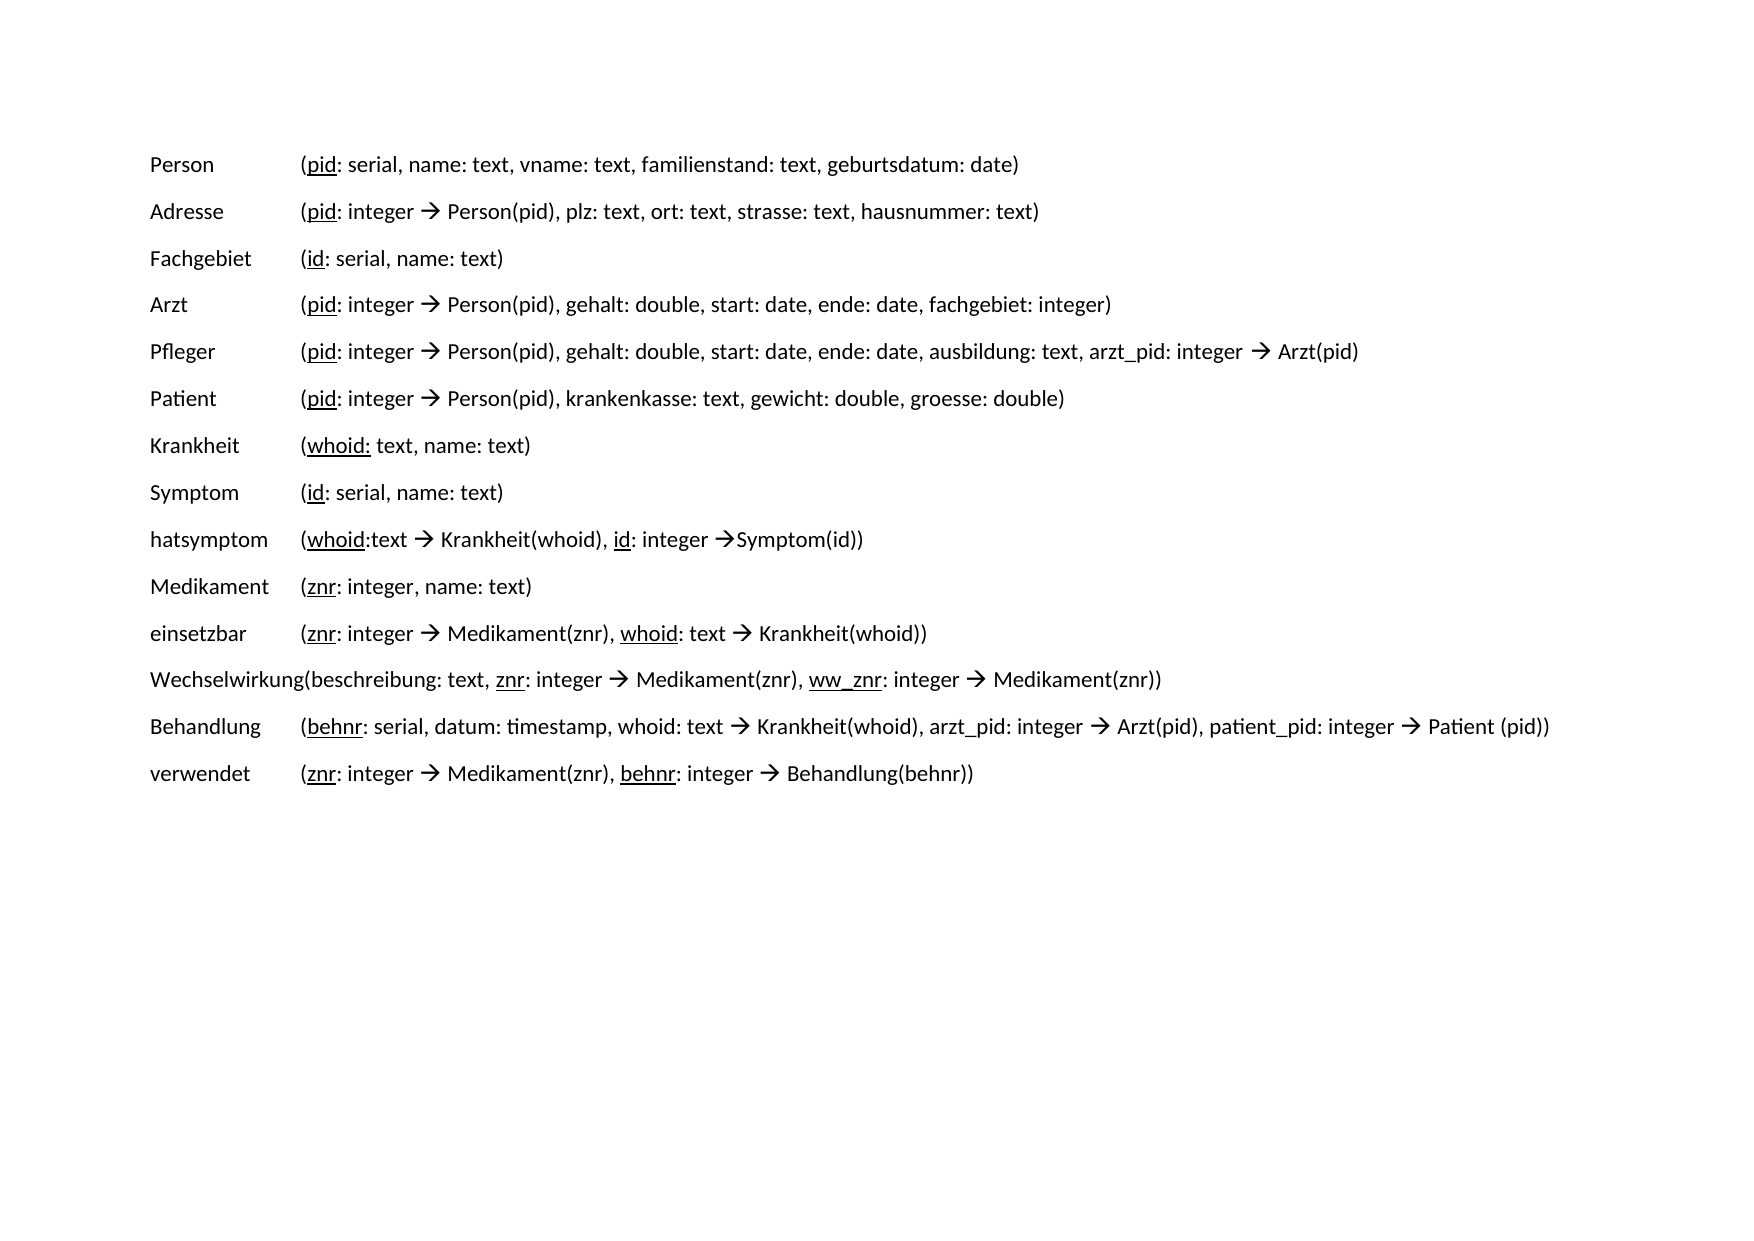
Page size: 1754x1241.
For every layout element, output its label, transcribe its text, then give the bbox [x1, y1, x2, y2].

text Medikament (znr: integer, name: text) [150, 572, 1604, 600]
text Behandlung (behnr: serial, datum: timestamp, whoid: text Krankheit(whoid), arzt_pid: integer Arzt(pid), patient_pid: integer Patient (pid)) [150, 712, 1604, 741]
text hatsymptom (whoid:text Krankheit(whoid), id: integer Symptom(id)) [150, 525, 1604, 553]
text Arzt (pid: integer Person(pid), gehalt: double, start: date, ende: date, fachgebiet: integer) [150, 291, 1604, 319]
text Patient (pid: integer Person(pid), krankenkasse: text, gewicht: double, groesse: double) [150, 384, 1604, 412]
text einsetzbar (znr: integer Medikament(znr), whoid: text Krankheit(whoid)) [150, 619, 1604, 647]
text Person (pid: serial, name: text, vname: text, familienstand: text, geburtsdatum: date) [150, 150, 1604, 178]
text Fachgebiet (id: serial, name: text) [150, 244, 1604, 272]
text Adresse (pid: integer Person(pid), plz: text, ort: text, strasse: text, hausnummer: text) [150, 197, 1604, 225]
text Wechselwirkung(beschreibung: text, znr: integer Medikament(znr), ww_znr: integer Medikament(znr)) [150, 666, 1604, 694]
text verwendet (znr: integer Medikament(znr), behnr: integer Behandlung(behnr)) [150, 759, 1604, 787]
text Pfleger (pid: integer Person(pid), gehalt: double, start: date, ende: date, ausbildung: text, arzt_pid: integer Arzt(pid) [150, 337, 1604, 366]
text Symptom (id: serial, name: text) [150, 478, 1604, 506]
text Krankheit (whoid: text, name: text) [150, 431, 1604, 459]
